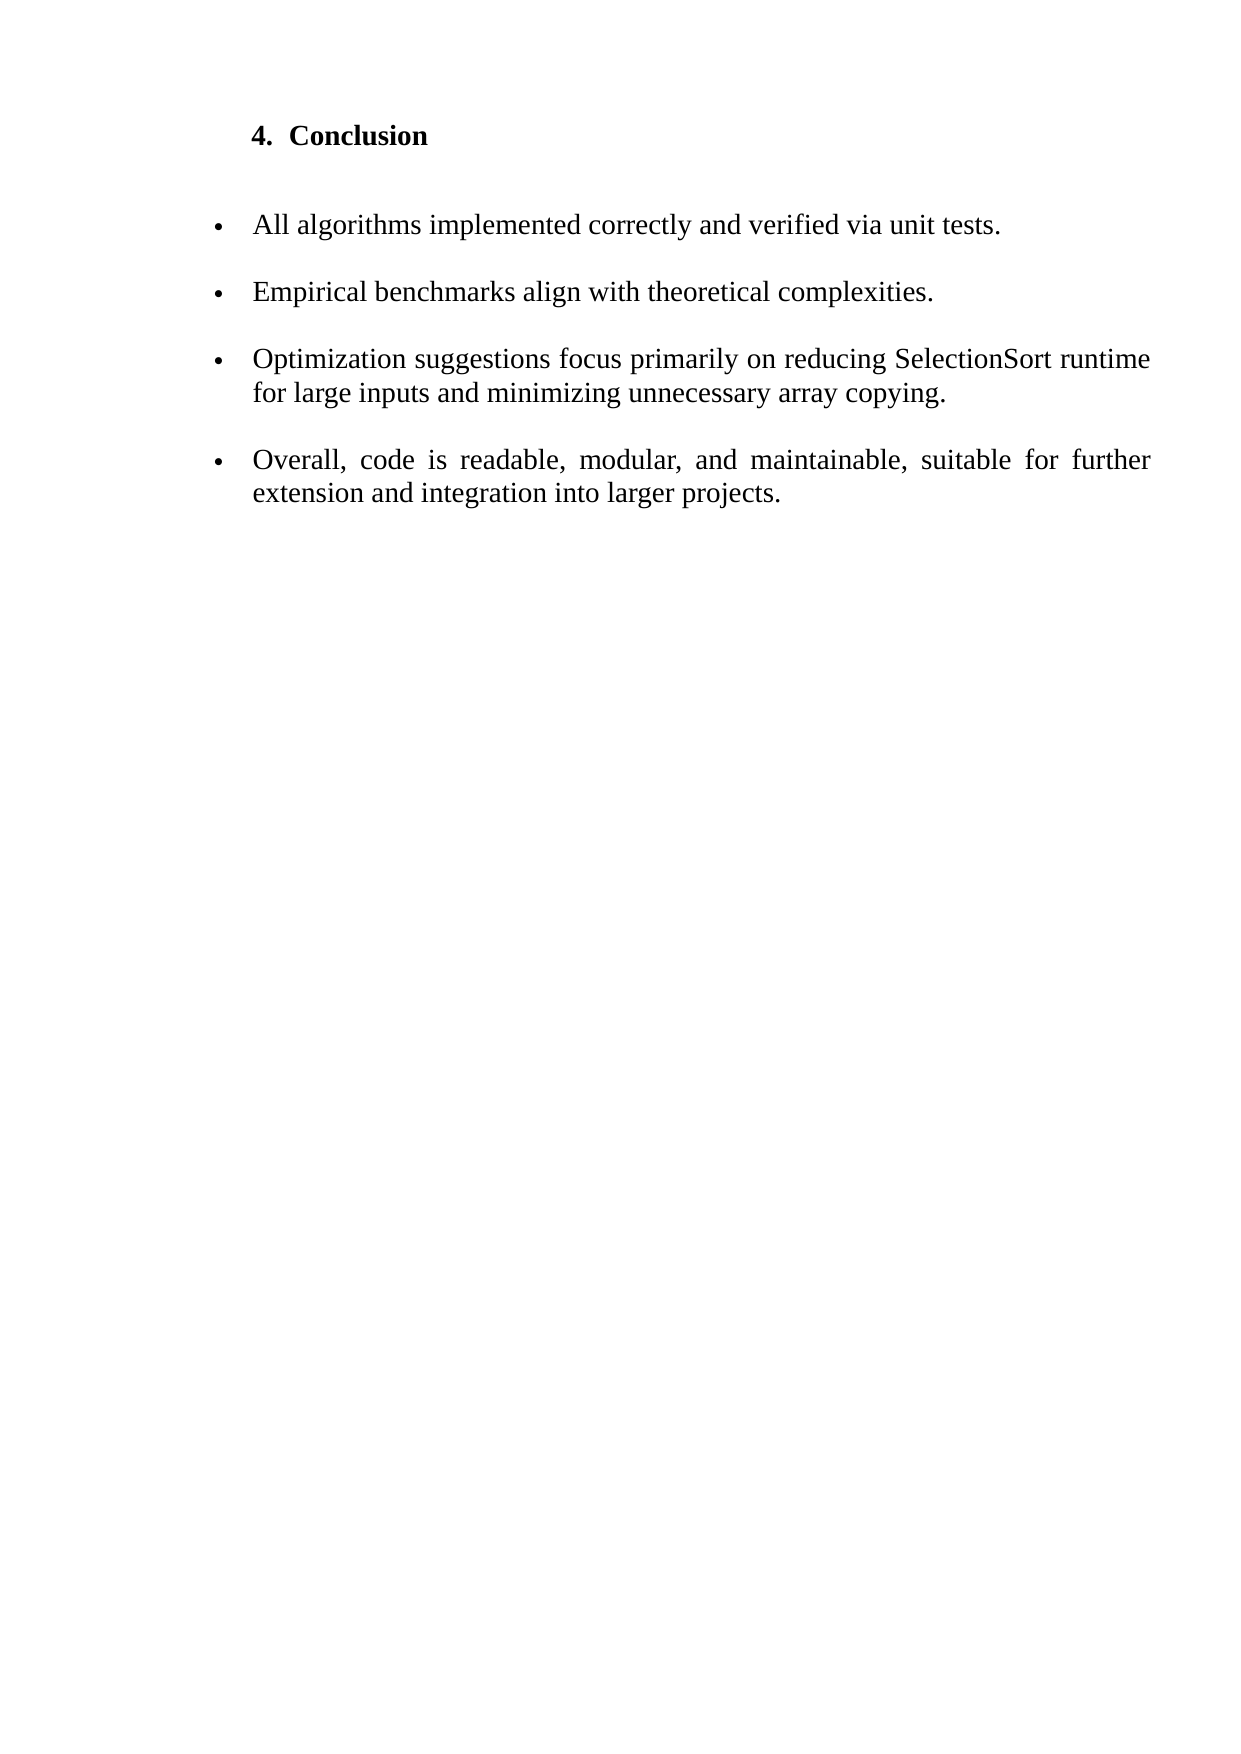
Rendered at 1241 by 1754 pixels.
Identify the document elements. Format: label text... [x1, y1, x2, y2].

list All algorithms implemented correctly and verified via unit tests. [215, 207, 1152, 241]
list Overall, code is readable, modular, and maintainable, suitable for further extension and integration into larger projects. [215, 442, 1152, 509]
list Empirical benchmarks align with theoretical complexities. [215, 274, 1152, 308]
list Conclusion [251, 118, 1152, 152]
list Optimization suggestions focus primarily on reducing SelectionSort runtime for large inputs and minimizing unnecessary array copying. [215, 341, 1152, 408]
